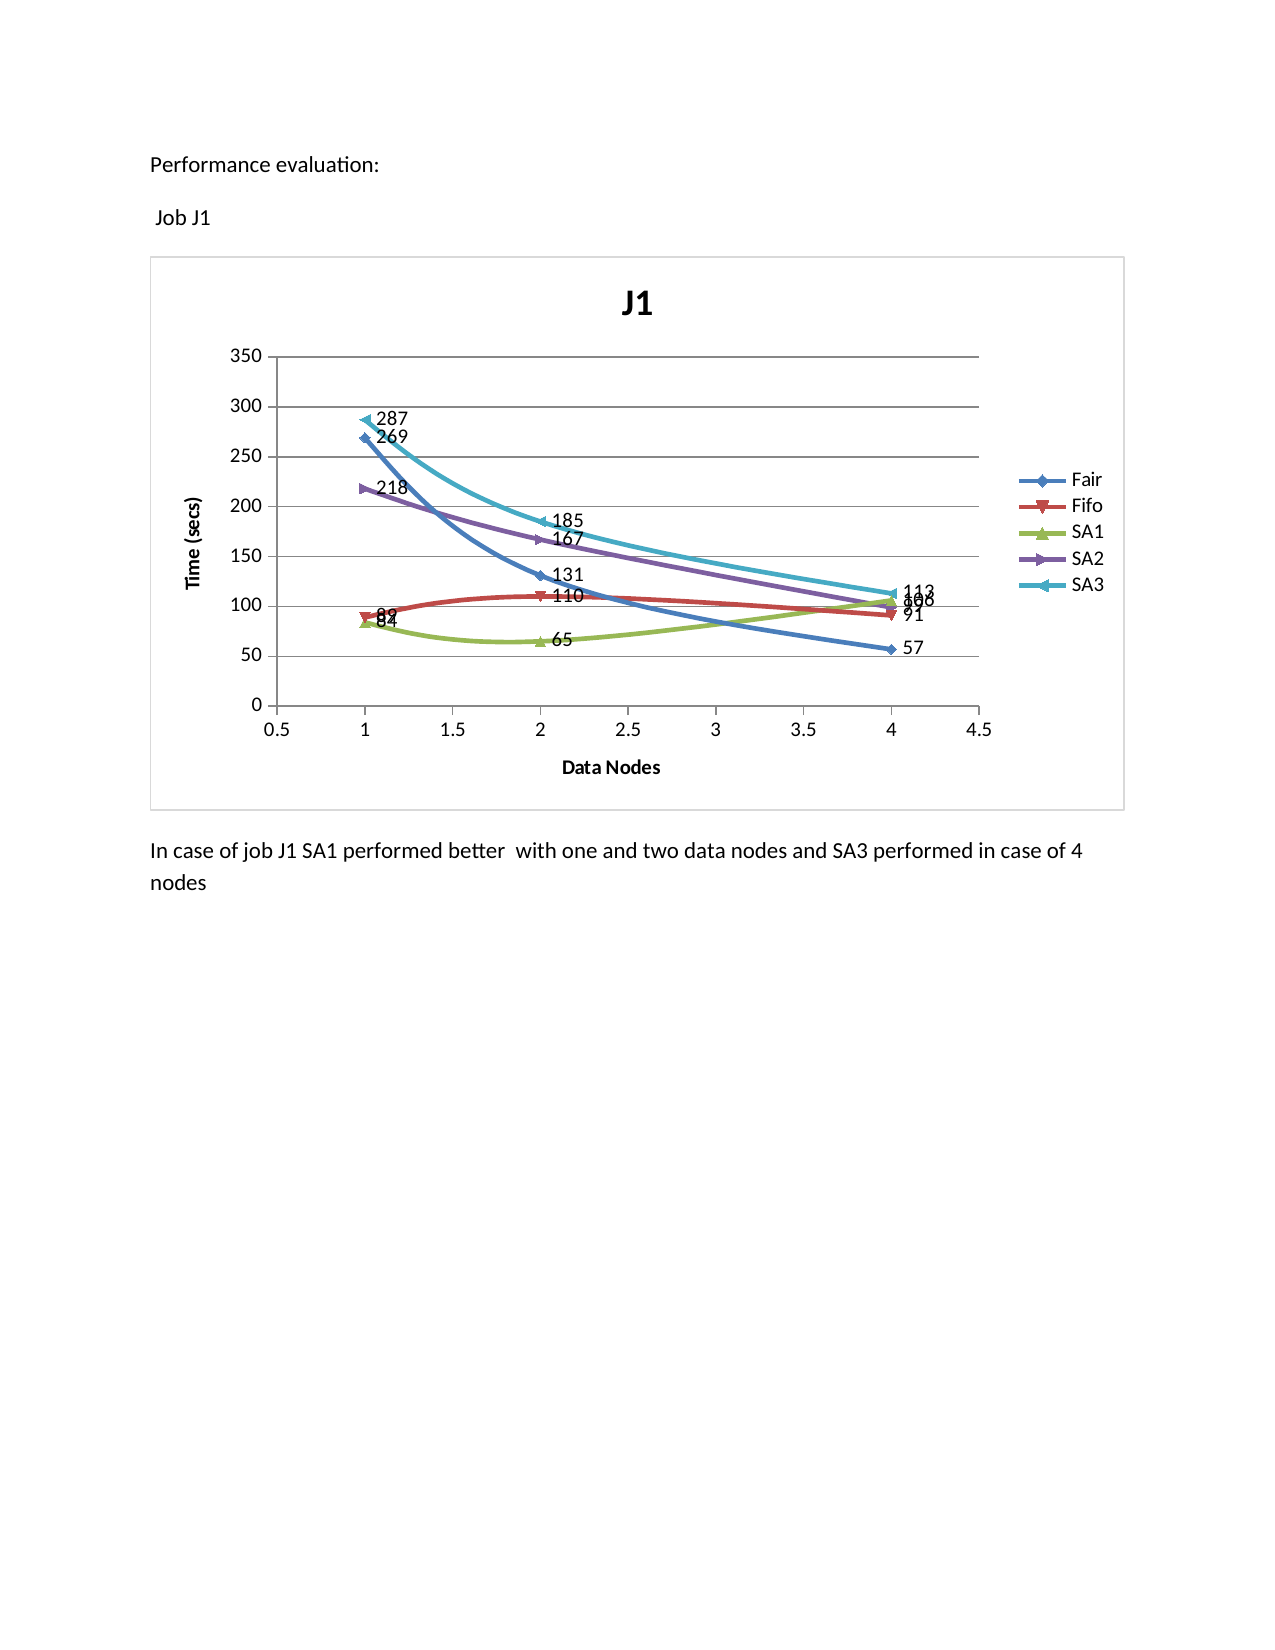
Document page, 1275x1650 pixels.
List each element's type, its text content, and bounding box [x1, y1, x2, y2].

text Job J1 [150, 203, 1125, 231]
text In case of job J1 SA1 performed better with one and two data nodes and SA3 performed in case of 4 nodes [150, 836, 1125, 896]
text Performance evaluation: [150, 150, 1125, 178]
